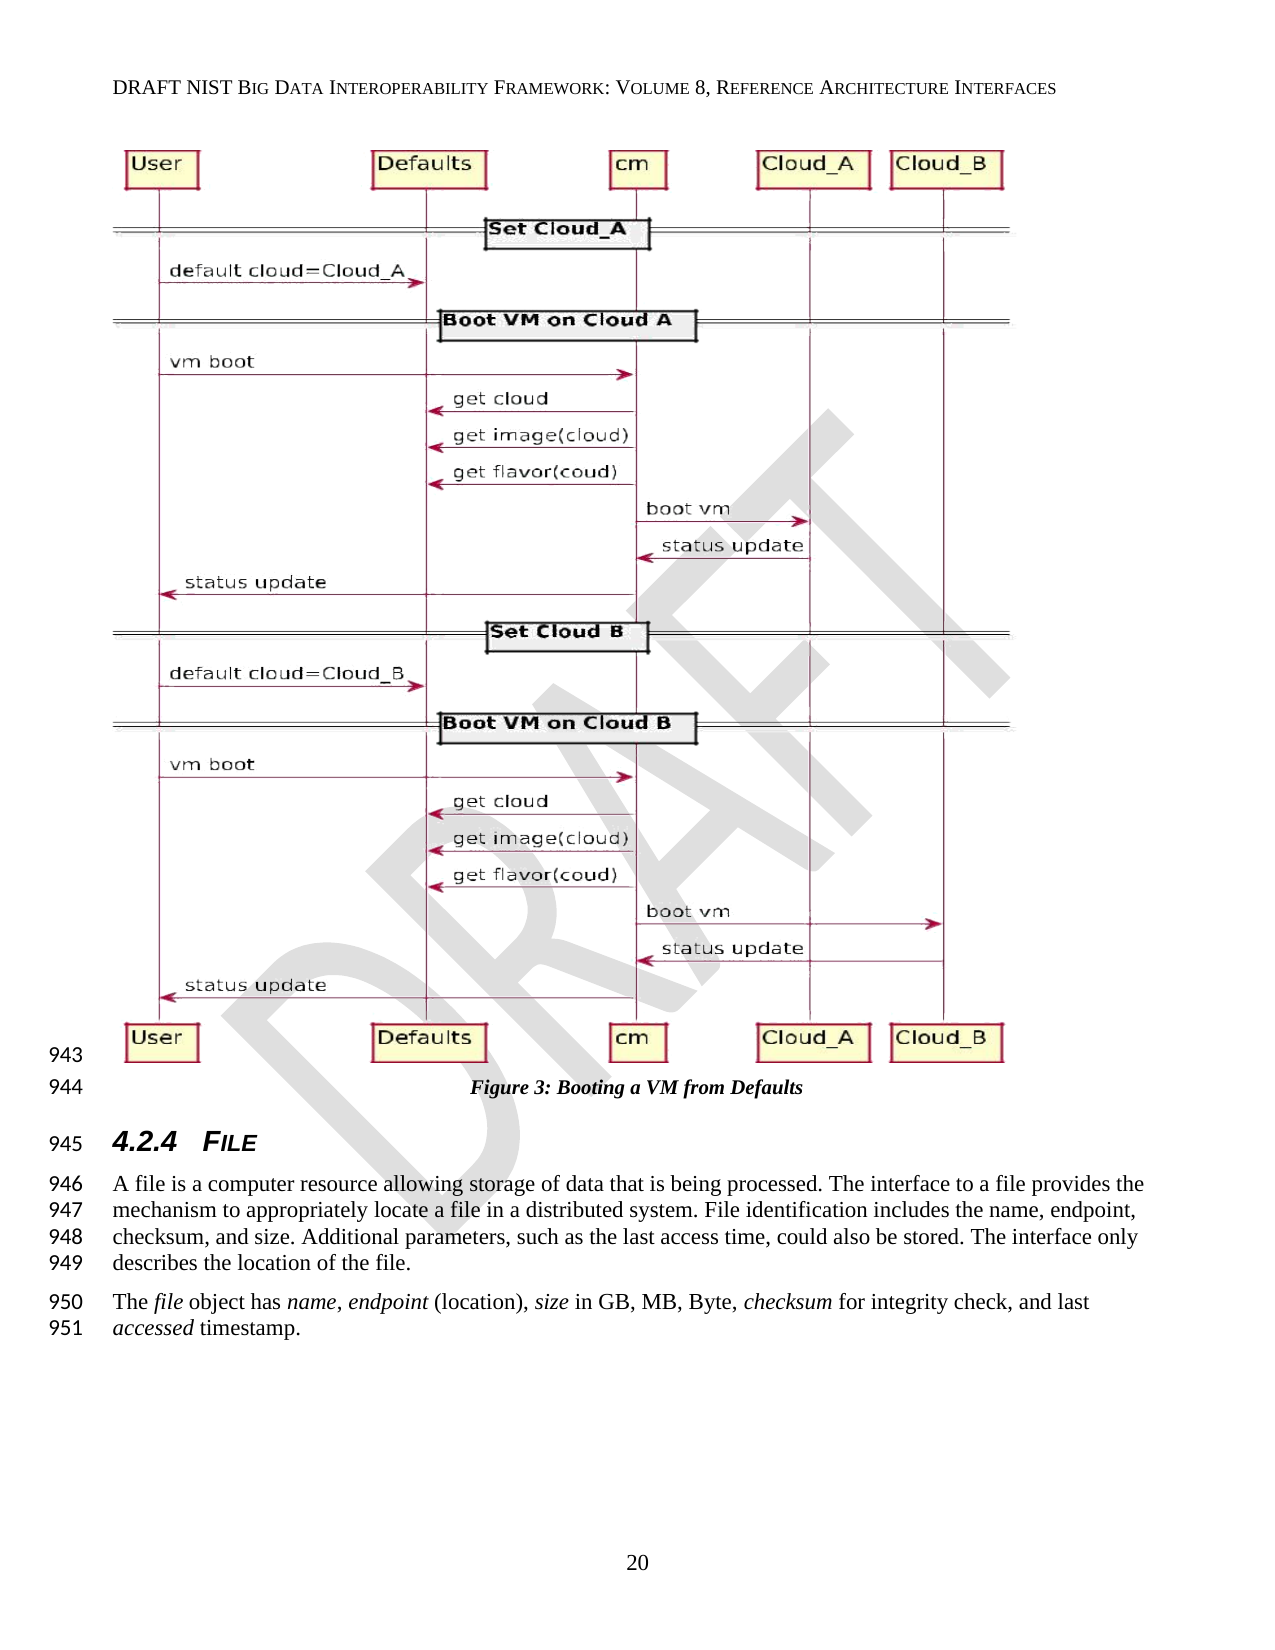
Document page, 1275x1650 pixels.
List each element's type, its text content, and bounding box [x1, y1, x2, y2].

text The file object has name, endpoint (location), size in GB, MB, Byte, checksum for integrity check, and last accessed timestamp. [112, 1288, 1162, 1341]
text A file is a computer resource allowing storage of data that is being processed. The interface to a file provides the mechanism to appropriately locate a file in a distributed system. File identification includes the name, endpoint, checksum, and size. Additional parameters, such as the last access time, could also be stored. The interface only describes the location of the file. [112, 1170, 1162, 1276]
subtitle File [112, 1124, 1162, 1158]
text Figure 3: Booting a VM from Defaults [112, 1075, 1162, 1099]
picture [112, 150, 1017, 1063]
